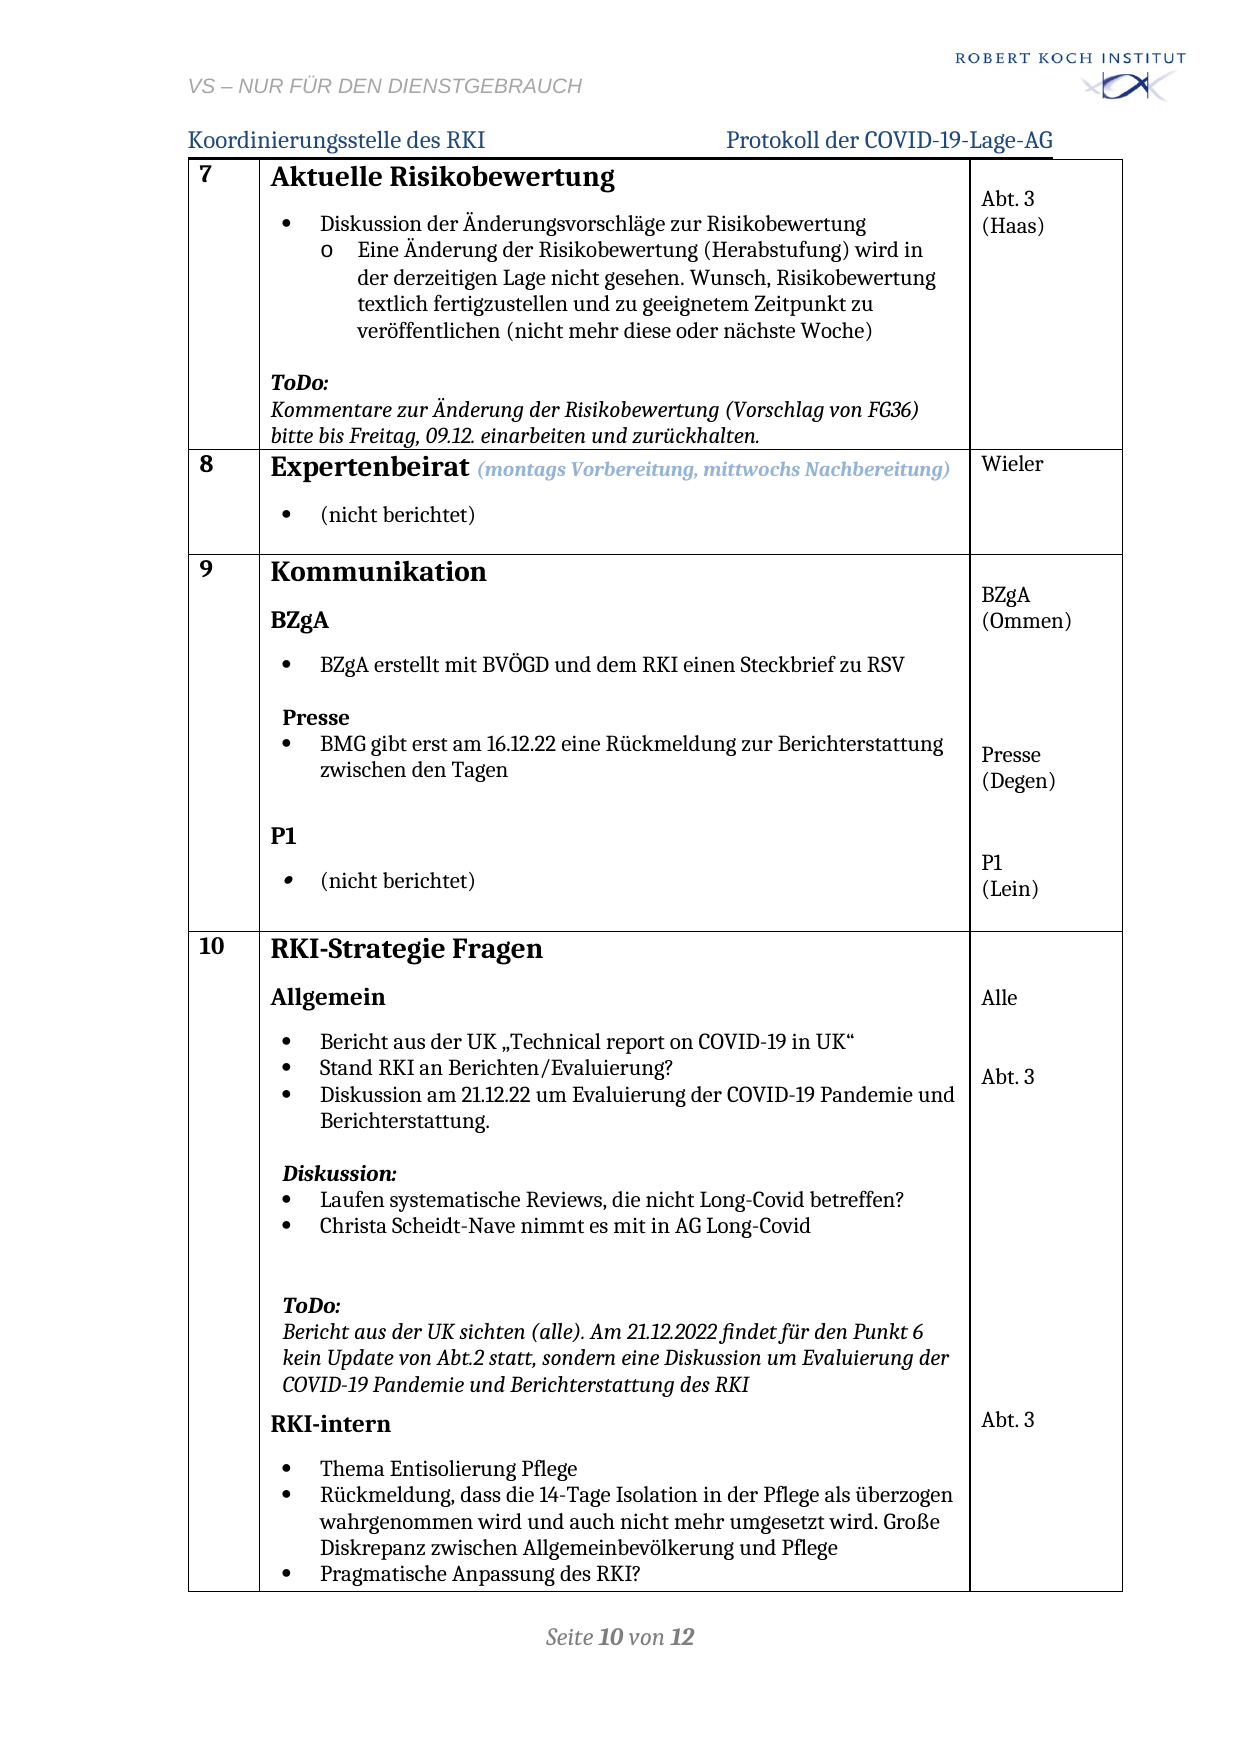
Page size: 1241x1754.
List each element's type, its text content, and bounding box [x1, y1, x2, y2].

table_cell Aktuelle Risikobewertung Diskussion der Änderungsvorschläge zur Risikobewertung Eine Änderung der Risikobewertung (Herabstufung) wird in der derzeitigen Lage nicht gesehen. Wunsch, Risikobewertung textlich fertigzustellen und zu geeignetem Zeitpunkt zu veröffentlichen (nicht mehr diese oder nächste Woche) ToDo: Kommentare zur Änderung der Risikobewertung (Vorschlag von FG36) bitte bis Freitag, 09.12. einarbeiten und zurückhalten. [260, 160, 969, 449]
table_cell Kommunikation BZgA BZgA erstellt mit BVÖGD und dem RKI einen Steckbrief zu RSV Presse BMG gibt erst am 16.12.22 eine Rückmeldung zur Berichterstattung zwischen den Tagen P1 (nicht berichtet) [260, 555, 969, 931]
table_cell 7 [189, 160, 259, 449]
table_cell 10 [189, 932, 259, 1591]
table_cell Expertenbeirat (montags Vorbereitung, mittwochs Nachbereitung) (nicht berichtet) [260, 450, 969, 554]
table_cell Abt. 3 (Haas) [971, 160, 1122, 449]
table_cell 9 [189, 555, 259, 931]
table_cell Wieler [971, 450, 1122, 554]
table_cell BZgA (Ommen) Presse (Degen) P1 (Lein) [971, 555, 1122, 931]
table_cell 8 [189, 450, 259, 554]
picture [947, 28, 1207, 105]
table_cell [260, 932, 969, 1591]
table_cell Alle Abt. 3 Abt. 3 [971, 932, 1122, 1591]
